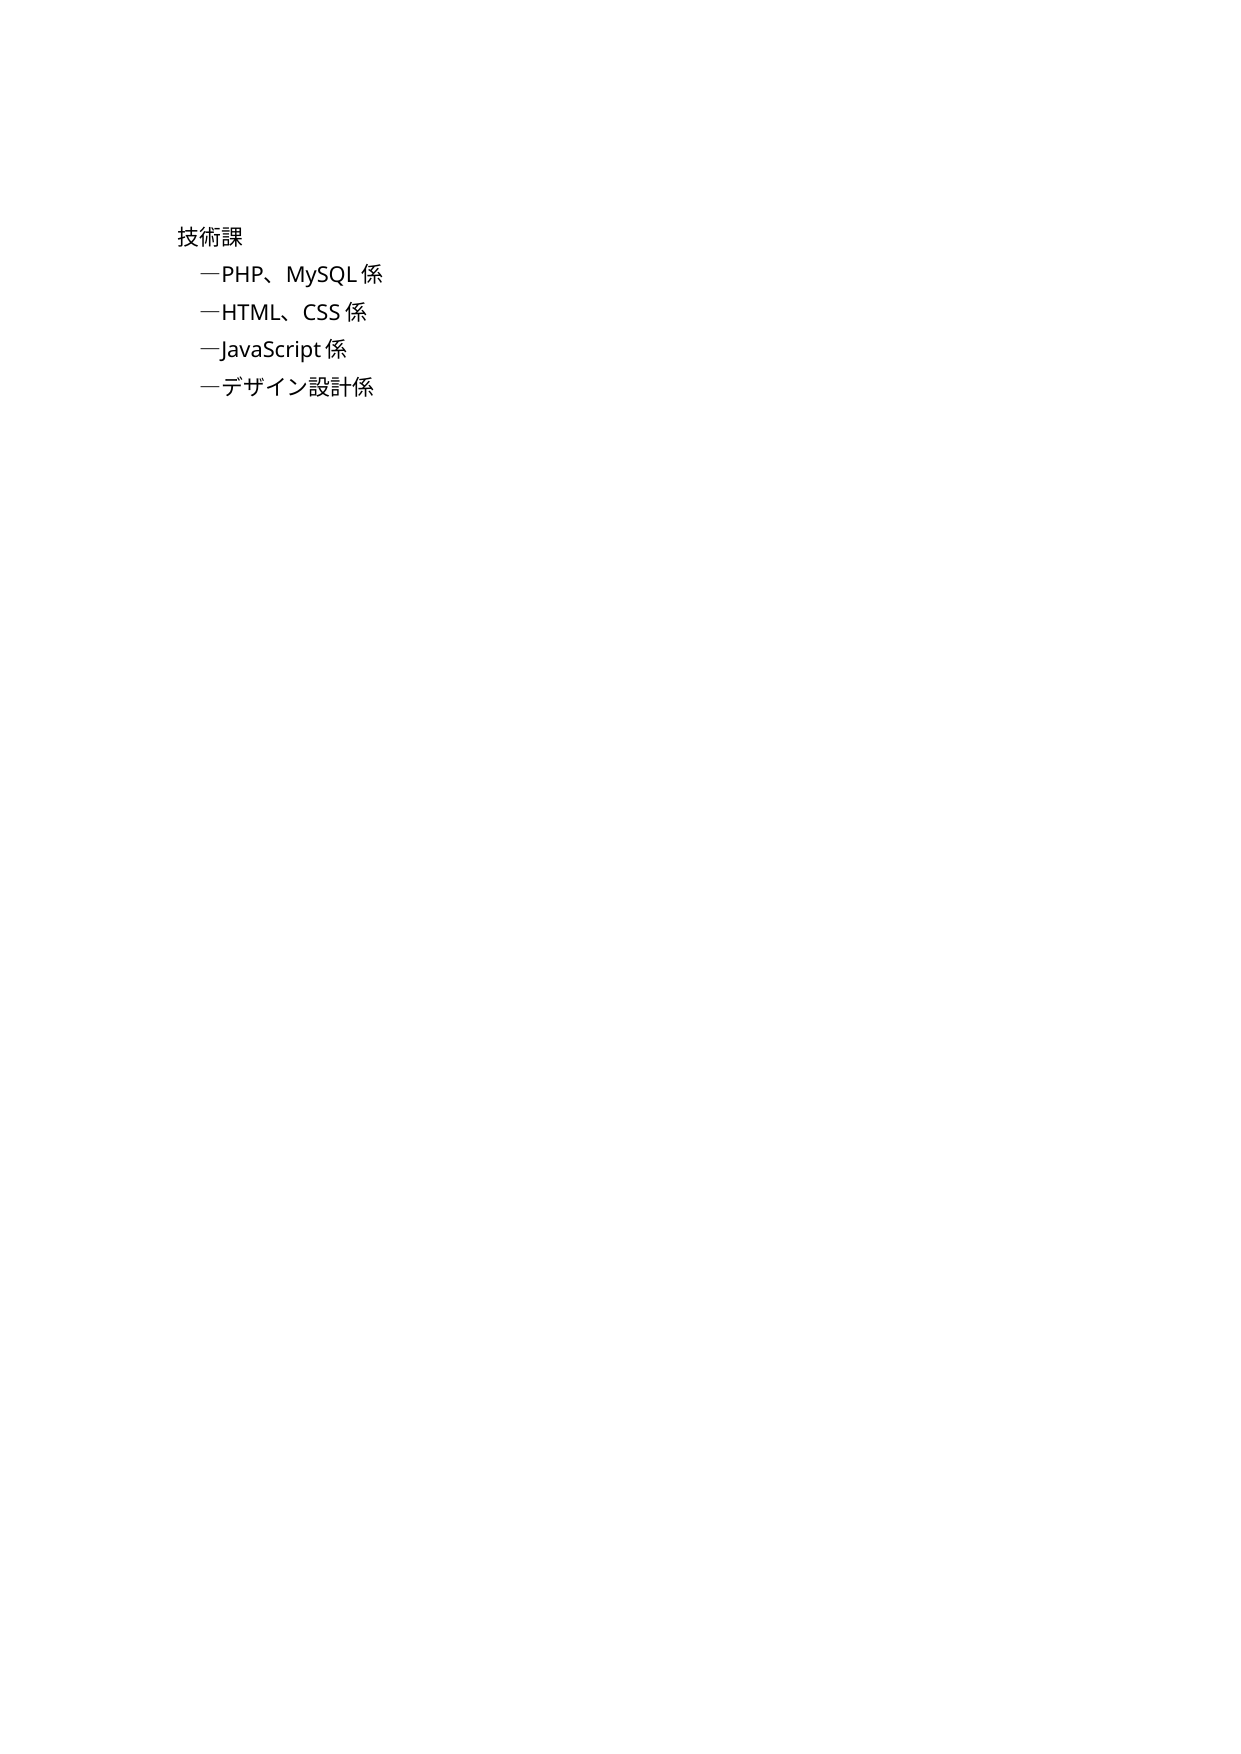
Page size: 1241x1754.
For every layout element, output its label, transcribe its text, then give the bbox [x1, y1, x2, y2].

text ―デザイン設計係 [177, 367, 1063, 404]
text ―JavaScript係 [177, 329, 1063, 367]
text ―PHP、MySQL係 [177, 254, 1063, 292]
text 技術課 [177, 217, 1063, 254]
text ―HTML、CSS係 [177, 292, 1063, 329]
